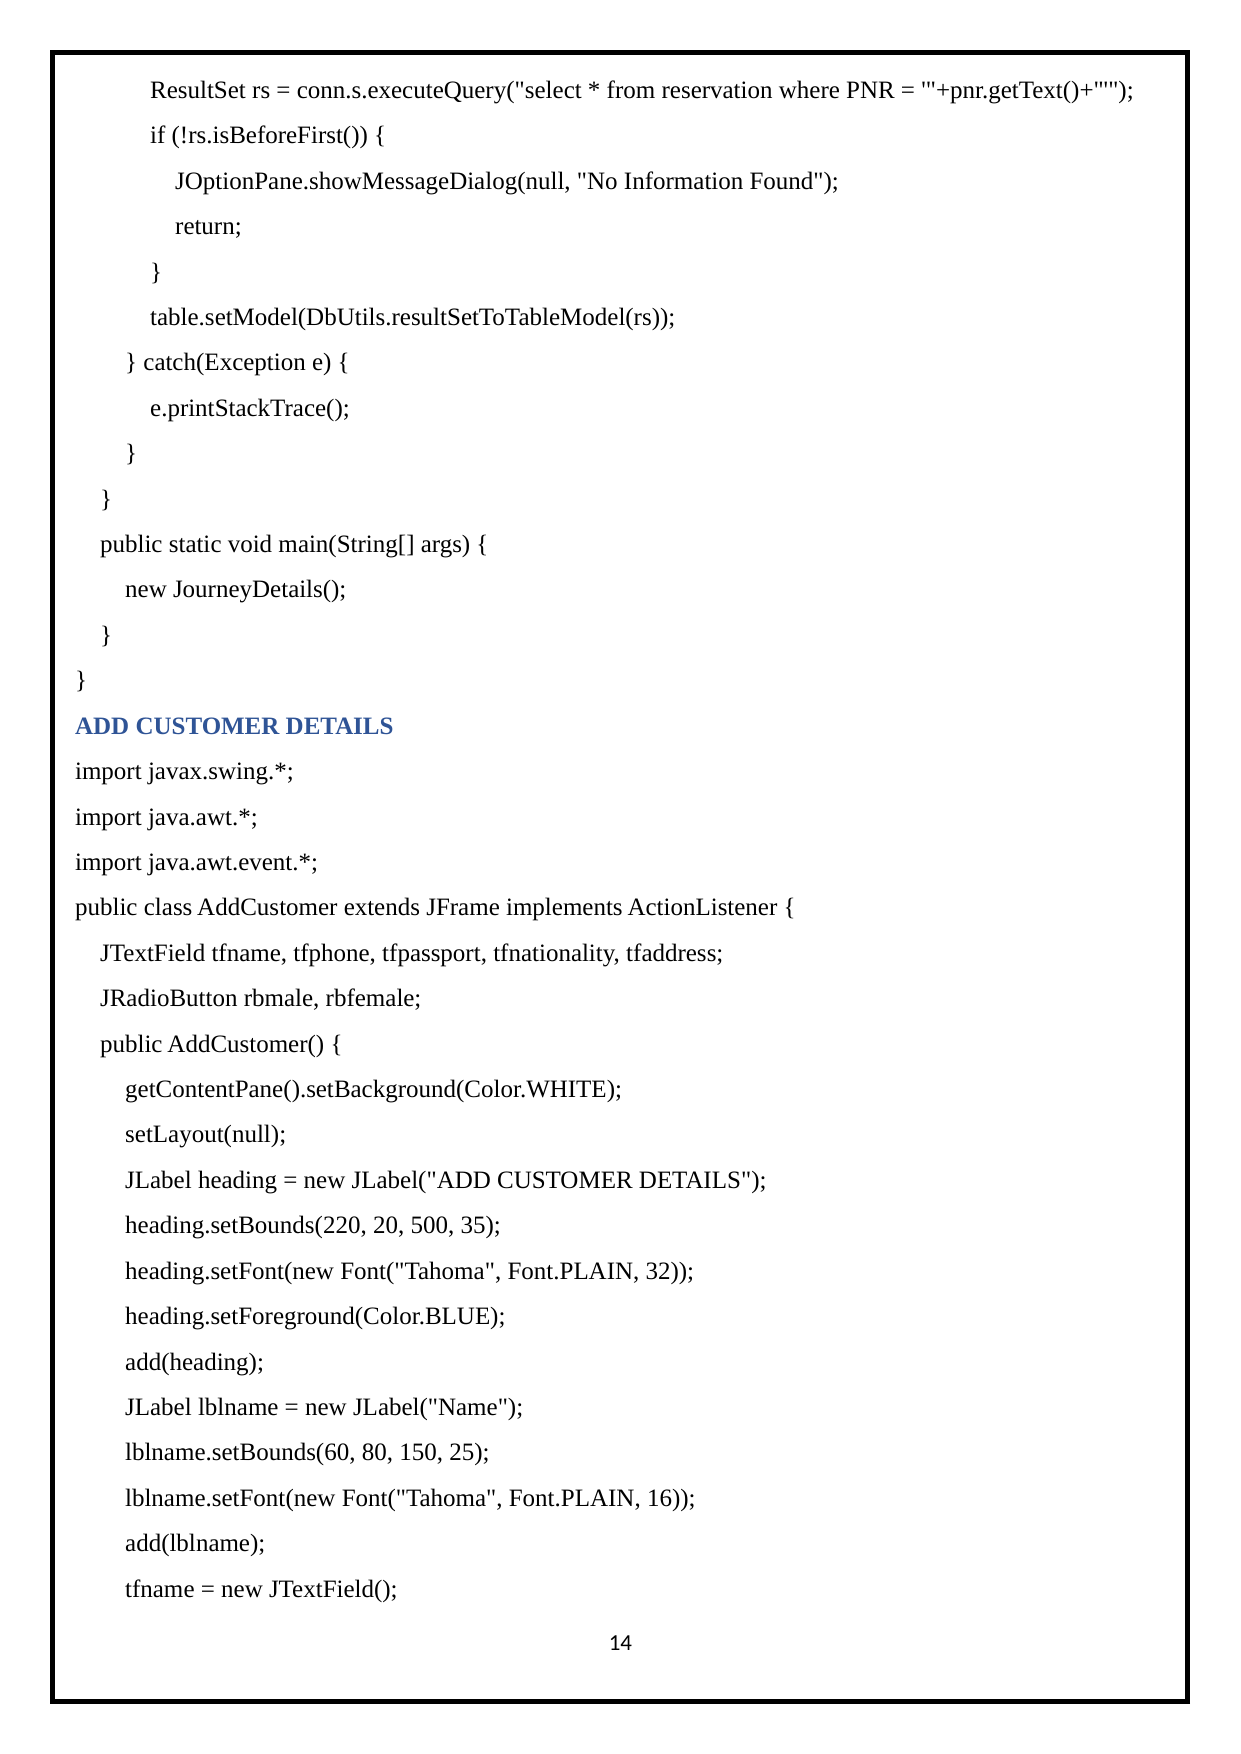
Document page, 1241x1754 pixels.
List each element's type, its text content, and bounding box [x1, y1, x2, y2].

text public AddCustomer() { [75, 1029, 1165, 1057]
text JOptionPane.showMessageDialog(null, "No Information Found"); [75, 166, 1165, 194]
text if (!rs.isBeforeFirst()) { [75, 120, 1165, 149]
text } [75, 620, 1165, 649]
text add(lblname); [75, 1528, 1165, 1557]
text } [75, 484, 1165, 512]
text return; [75, 211, 1165, 240]
text setLayout(null); [75, 1119, 1165, 1148]
text ADD CUSTOMER DETAILS [75, 711, 1165, 739]
text import java.awt.*; [75, 802, 1165, 830]
text table.setModel(DbUtils.resultSetToTableModel(rs)); [75, 302, 1165, 331]
text public class AddCustomer extends JFrame implements ActionListener { [75, 892, 1165, 921]
text JTextField tfname, tfphone, tfpassport, tfnationality, tfaddress; [75, 938, 1165, 967]
text heading.setFont(new Font("Tahoma", Font.PLAIN, 32)); [75, 1256, 1165, 1284]
text tfname = new JTextField(); [75, 1574, 1165, 1602]
text import javax.swing.*; [75, 756, 1165, 785]
text public static void main(String[] args) { [75, 529, 1165, 558]
text JRadioButton rbmale, rbfemale; [75, 983, 1165, 1012]
text getContentPane().setBackground(Color.WHITE); [75, 1074, 1165, 1103]
text JLabel heading = new JLabel("ADD CUSTOMER DETAILS"); [75, 1165, 1165, 1194]
text ResultSet rs = conn.s.executeQuery("select * from reservation where PNR = '"+pnr.getText()+"'"); [75, 75, 1165, 104]
text lblname.setFont(new Font("Tahoma", Font.PLAIN, 16)); [75, 1483, 1165, 1512]
text new JourneyDetails(); [75, 574, 1165, 603]
text } catch(Exception e) { [75, 347, 1165, 376]
text } [75, 438, 1165, 467]
text heading.setForeground(Color.BLUE); [75, 1301, 1165, 1330]
text import java.awt.event.*; [75, 847, 1165, 876]
text lblname.setBounds(60, 80, 150, 25); [75, 1437, 1165, 1466]
text e.printStackTrace(); [75, 393, 1165, 422]
text add(heading); [75, 1347, 1165, 1375]
text } [75, 257, 1165, 285]
text } [75, 665, 1165, 694]
text heading.setBounds(220, 20, 500, 35); [75, 1210, 1165, 1239]
text JLabel lblname = new JLabel("Name"); [75, 1392, 1165, 1421]
